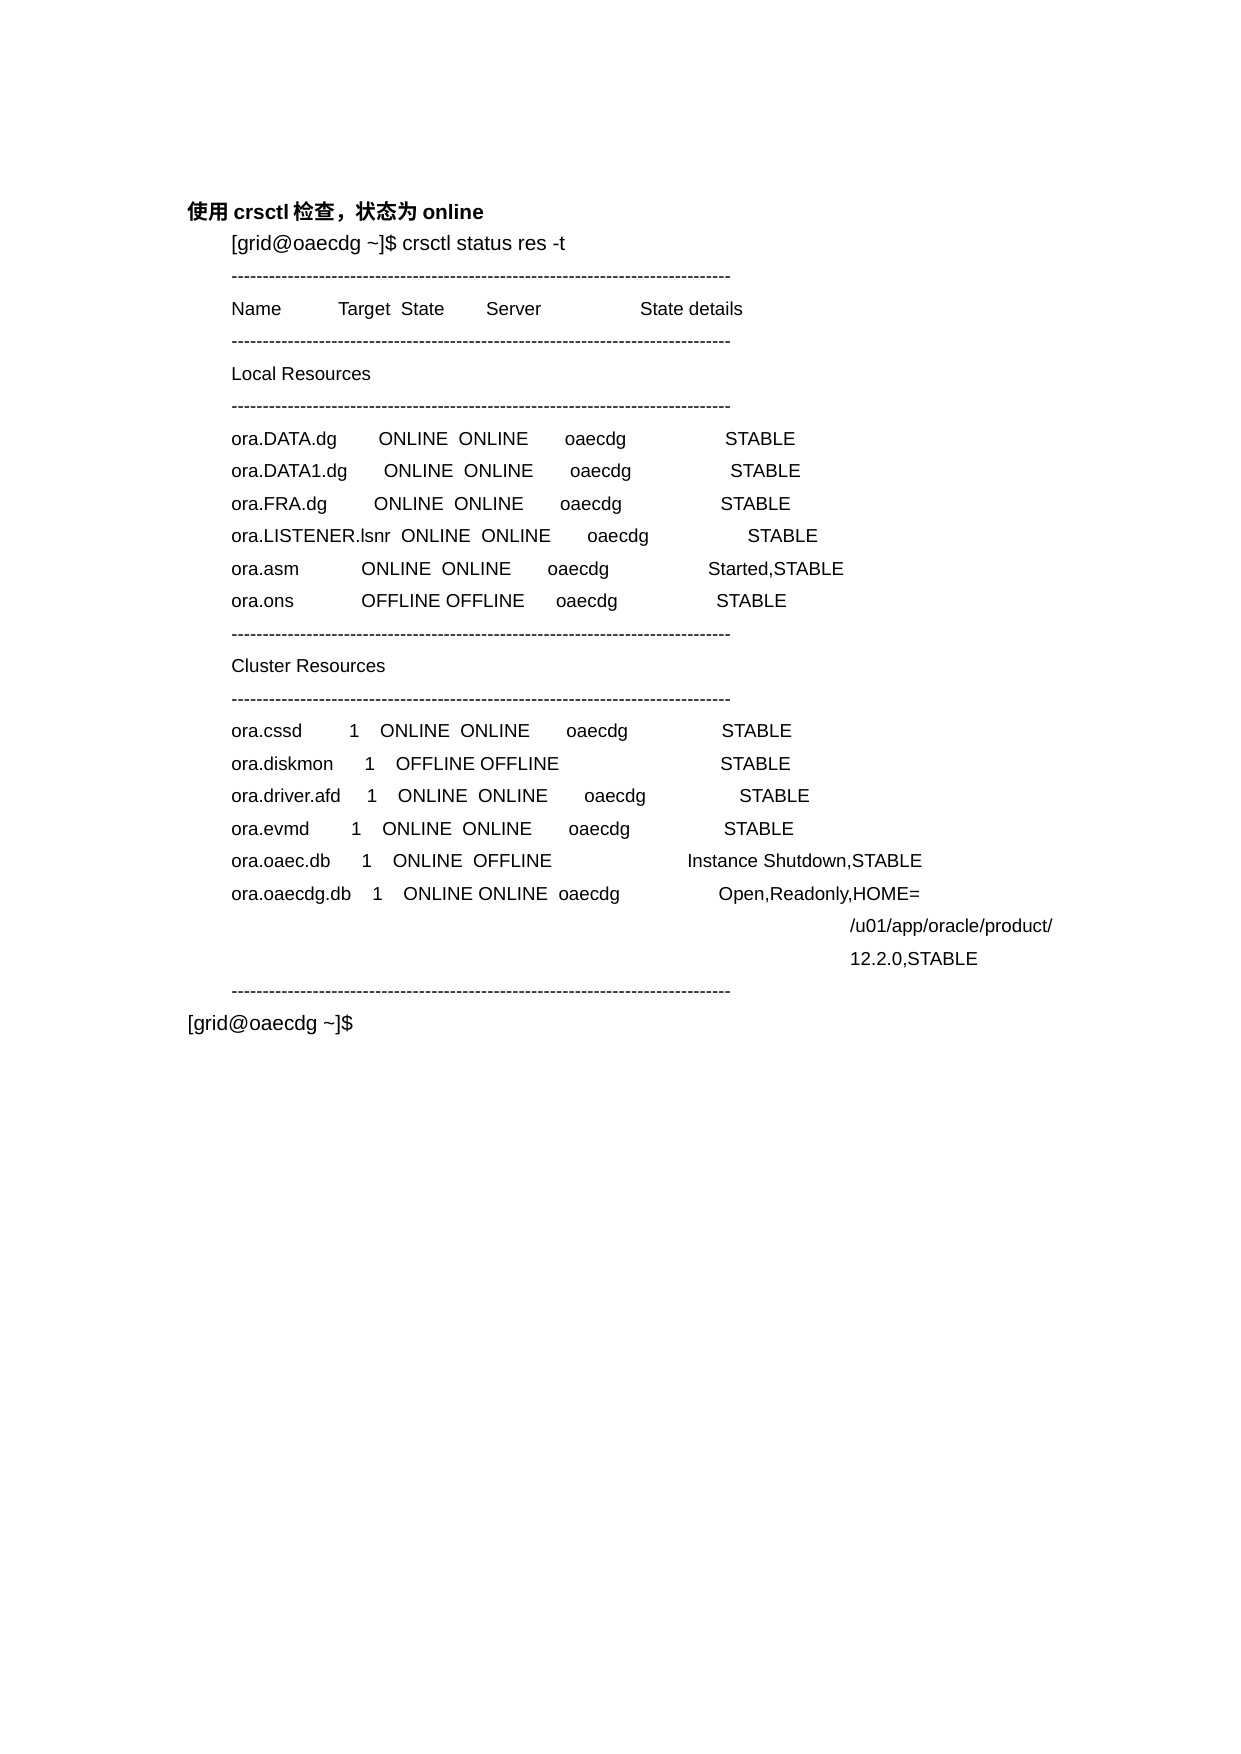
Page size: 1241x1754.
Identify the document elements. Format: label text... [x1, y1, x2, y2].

text ora.FRA.dg ONLINE ONLINE oaecdg STABLE [231, 487, 1053, 519]
text Local Resources [231, 357, 1053, 389]
text -------------------------------------------------------------------------------- [231, 974, 1053, 1007]
text -------------------------------------------------------------------------------- [231, 324, 1053, 357]
text -------------------------------------------------------------------------------- [231, 259, 1053, 292]
text 12.2.0,STABLE [231, 942, 1053, 974]
text ora.ons OFFLINE OFFLINE oaecdg STABLE [231, 584, 1053, 617]
text -------------------------------------------------------------------------------- [231, 389, 1053, 422]
text Name Target State Server State details [231, 292, 1053, 324]
text [grid@oaecdg ~]$ [187, 1007, 1053, 1039]
text ora.driver.afd 1 ONLINE ONLINE oaecdg STABLE [231, 779, 1053, 812]
text ora.asm ONLINE ONLINE oaecdg Started,STABLE [231, 552, 1053, 584]
text /u01/app/oracle/product/ [231, 909, 1053, 942]
text ora.evmd 1 ONLINE ONLINE oaecdg STABLE [231, 812, 1053, 844]
text ora.oaec.db 1 ONLINE OFFLINE Instance Shutdown,STABLE [231, 844, 1053, 877]
text ora.diskmon 1 OFFLINE OFFLINE STABLE [231, 747, 1053, 779]
text ora.LISTENER.lsnr ONLINE ONLINE oaecdg STABLE [231, 519, 1053, 552]
text [grid@oaecdg ~]$ crsctl status res -t [231, 227, 1053, 259]
text -------------------------------------------------------------------------------- [231, 682, 1053, 714]
text 使用crsctl检查，状态为online [187, 194, 1053, 227]
text Cluster Resources [231, 649, 1053, 682]
text -------------------------------------------------------------------------------- [231, 617, 1053, 649]
text ora.oaecdg.db 1 ONLINE ONLINE oaecdg Open,Readonly,HOME= [231, 877, 1053, 909]
text ora.DATA1.dg ONLINE ONLINE oaecdg STABLE [231, 454, 1053, 487]
text ora.DATA.dg ONLINE ONLINE oaecdg STABLE [231, 422, 1053, 454]
text ora.cssd 1 ONLINE ONLINE oaecdg STABLE [231, 714, 1053, 747]
